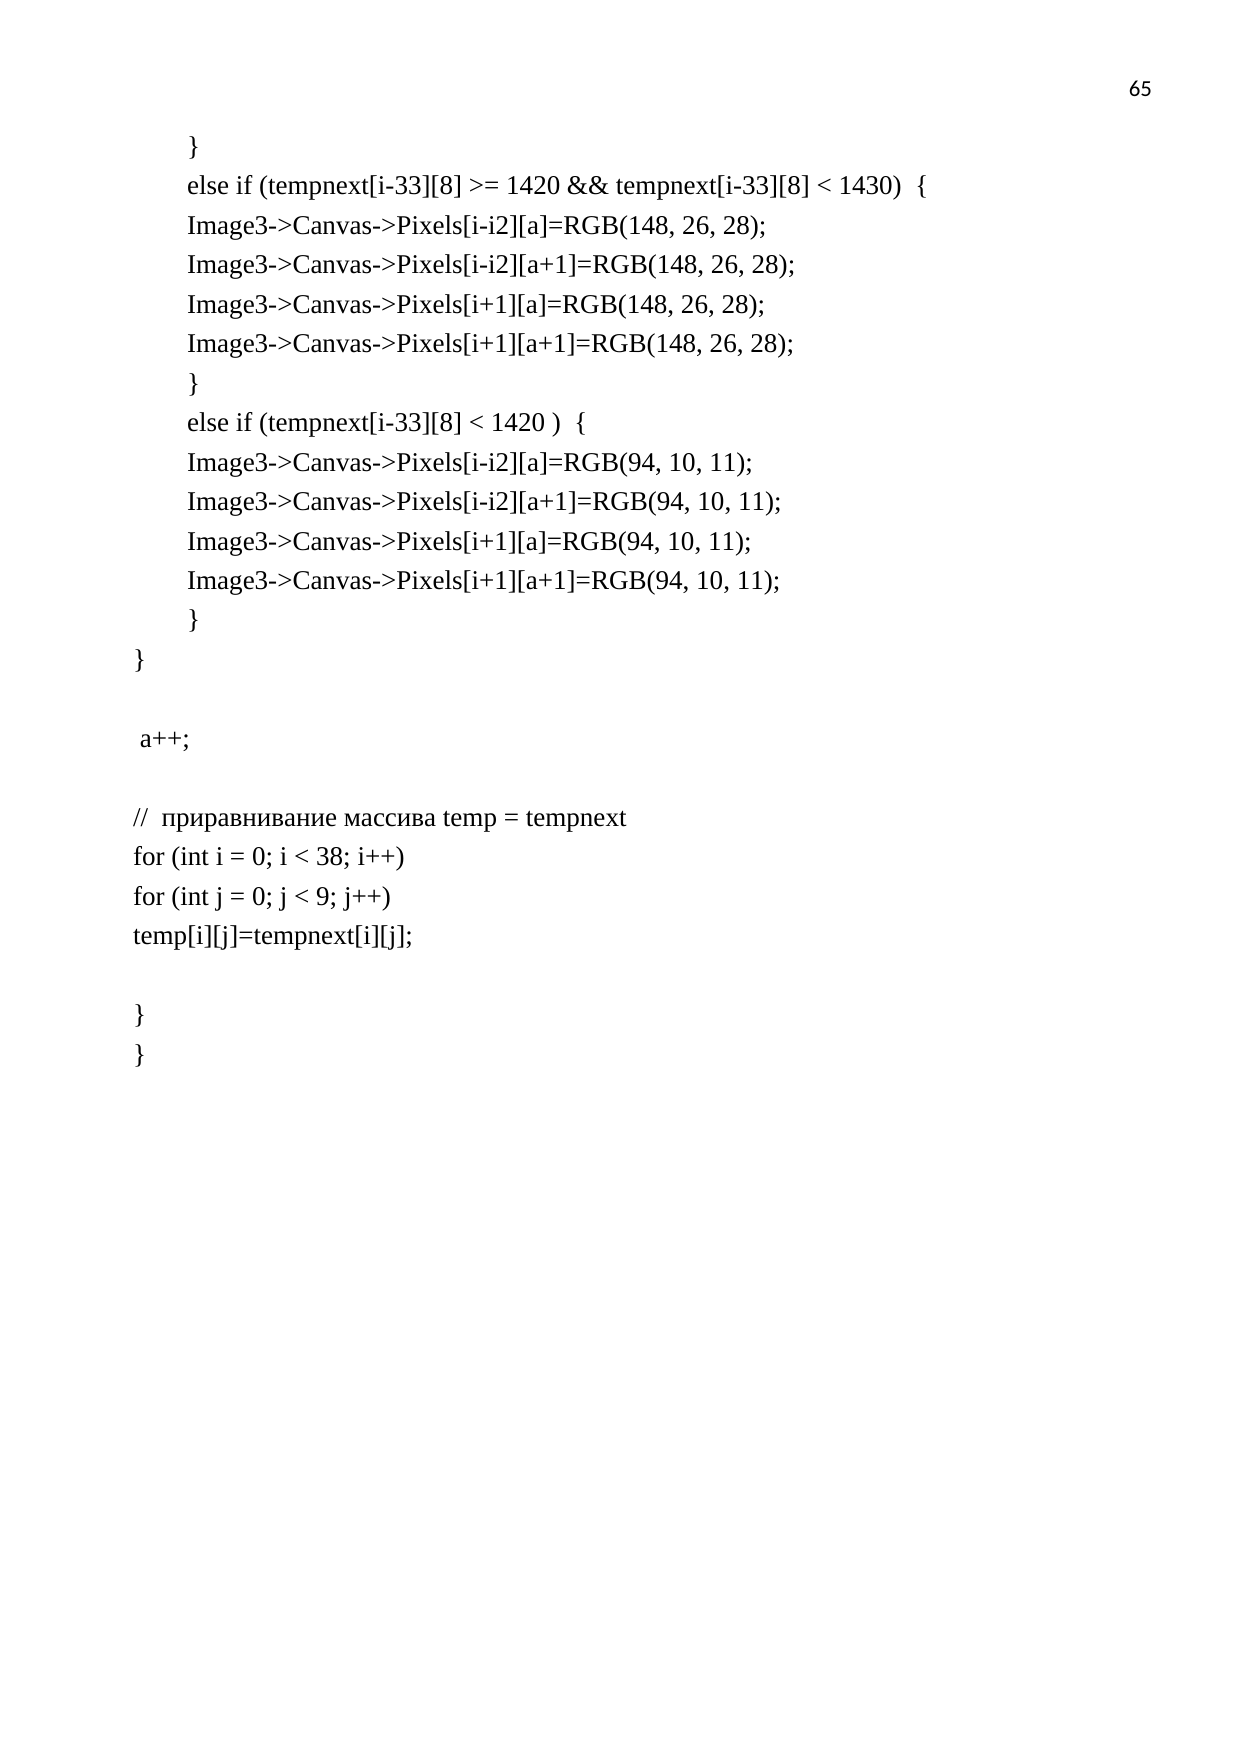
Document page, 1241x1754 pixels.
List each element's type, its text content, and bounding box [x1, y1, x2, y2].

text Image3->Canvas->Pixels[i+1][a+1]=RGB(94, 10, 11); [133, 564, 1152, 595]
text } [133, 643, 1152, 674]
text temp[i][j]=tempnext[i][j]; [133, 919, 1152, 951]
text Image3->Canvas->Pixels[i+1][a]=RGB(94, 10, 11); [133, 524, 1152, 556]
text // приравнивание массива temp = tempnext [133, 801, 1152, 832]
text Image3->Canvas->Pixels[i-i2][a]=RGB(94, 10, 11); [133, 446, 1152, 477]
text Image3->Canvas->Pixels[i+1][a]=RGB(148, 26, 28); [133, 288, 1152, 319]
text Image3->Canvas->Pixels[i-i2][a+1]=RGB(94, 10, 11); [133, 485, 1152, 516]
text for (int j = 0; j < 9; j++) [133, 880, 1152, 911]
text for (int i = 0; i < 38; i++) [133, 840, 1152, 872]
text } [133, 603, 1152, 635]
text } [133, 367, 1152, 398]
text else if (tempnext[i-33][8] >= 1420 && tempnext[i-33][8] < 1430) { [133, 169, 1152, 200]
text Image3->Canvas->Pixels[i-i2][a]=RGB(148, 26, 28); [133, 209, 1152, 240]
text Image3->Canvas->Pixels[i+1][a+1]=RGB(148, 26, 28); [133, 327, 1152, 358]
text Image3->Canvas->Pixels[i-i2][a+1]=RGB(148, 26, 28); [133, 248, 1152, 279]
text else if (tempnext[i-33][8] < 1420 ) { [133, 406, 1152, 437]
text } [133, 130, 1152, 161]
text a++; [133, 722, 1152, 753]
text } [133, 998, 1152, 1029]
text } [133, 1038, 1152, 1069]
